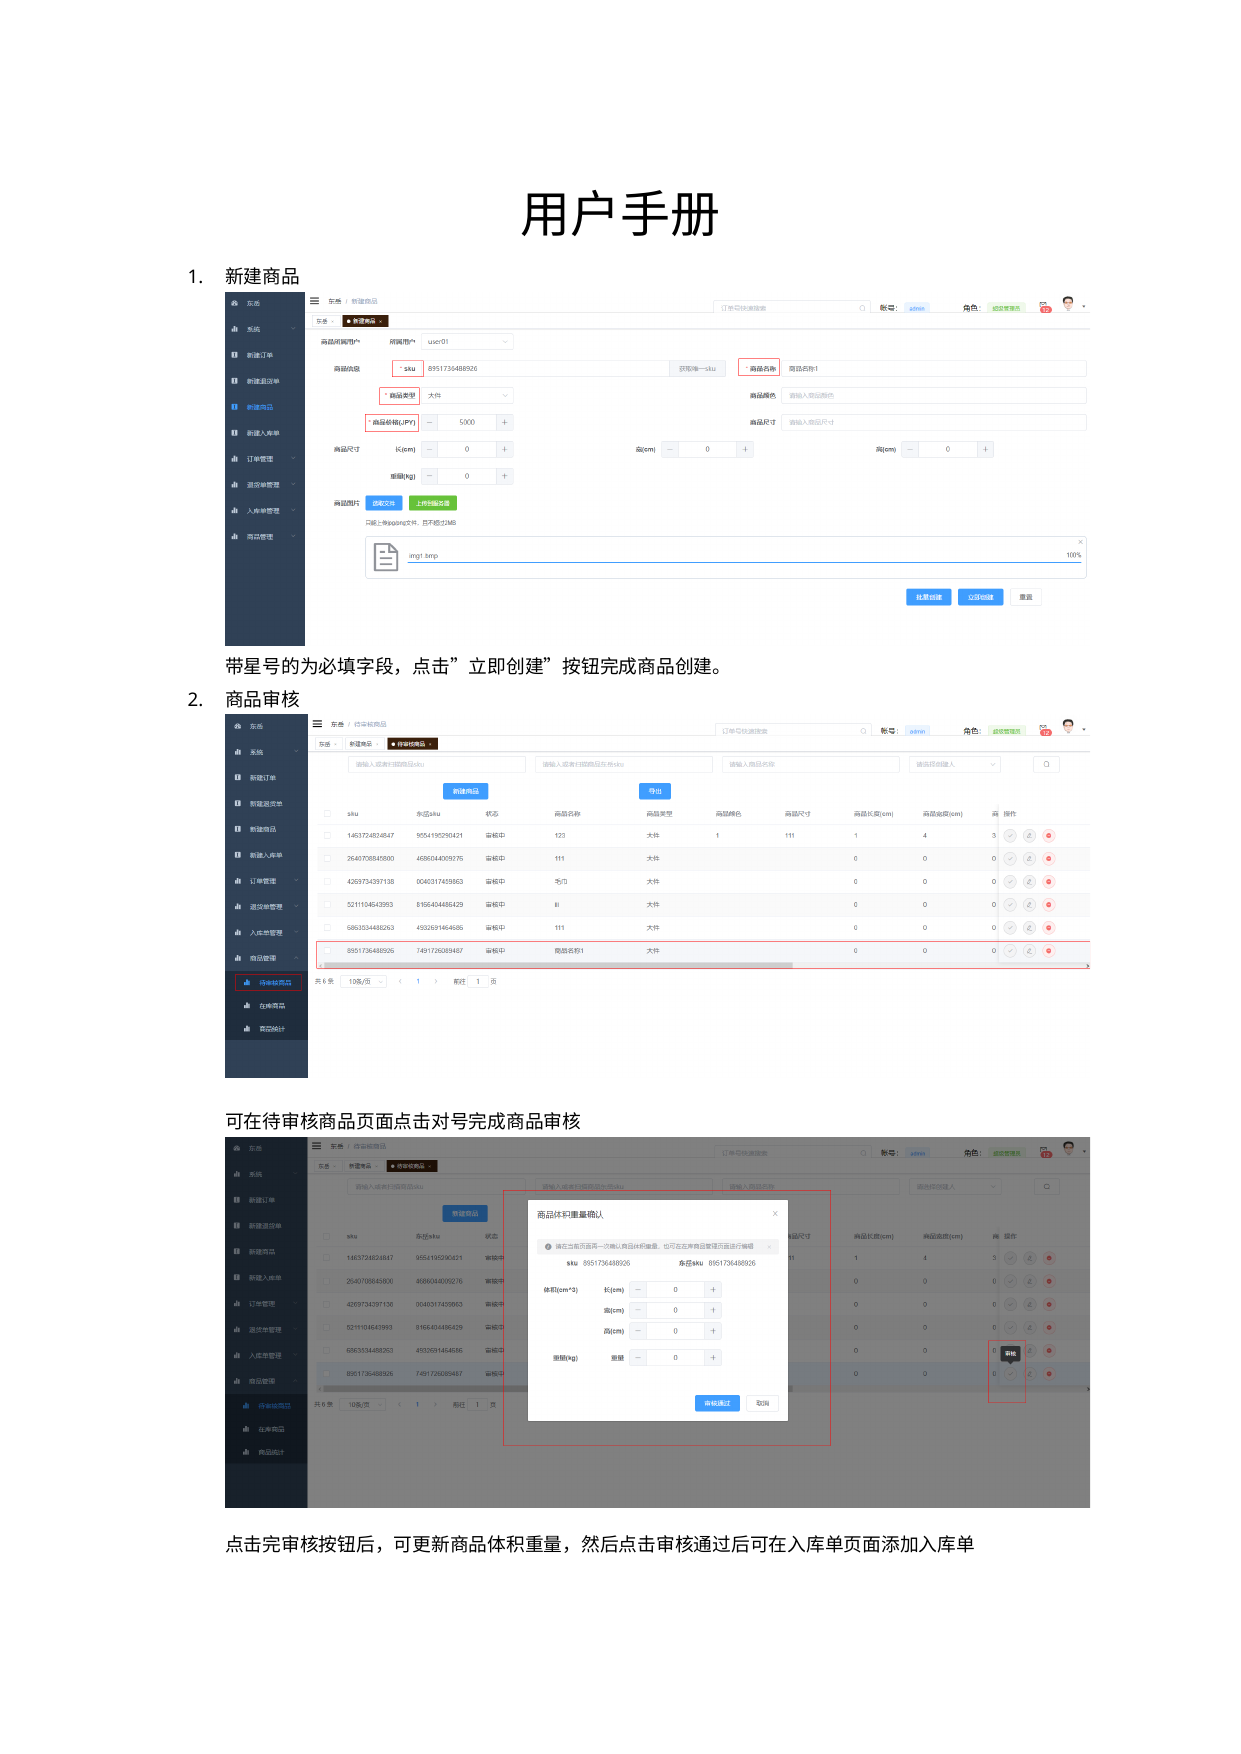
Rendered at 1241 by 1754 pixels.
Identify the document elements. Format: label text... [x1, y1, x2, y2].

picture [225, 1137, 1091, 1508]
picture [225, 292, 1091, 646]
list 商品审核 [187, 682, 1053, 714]
list 可在待审核商品页面点击对号完成商品审核 [225, 1104, 1053, 1137]
text 用户手册 [187, 162, 1053, 259]
list 新建商品 [187, 259, 1053, 292]
list 带星号的为必填字段，点击”立即创建”按钮完成商品创建。 [225, 649, 1053, 682]
picture [225, 714, 1091, 1078]
list 点击完审核按钮后，可更新商品体积重量，然后点击审核通过后可在入库单页面添加入库单 [225, 1527, 1053, 1559]
